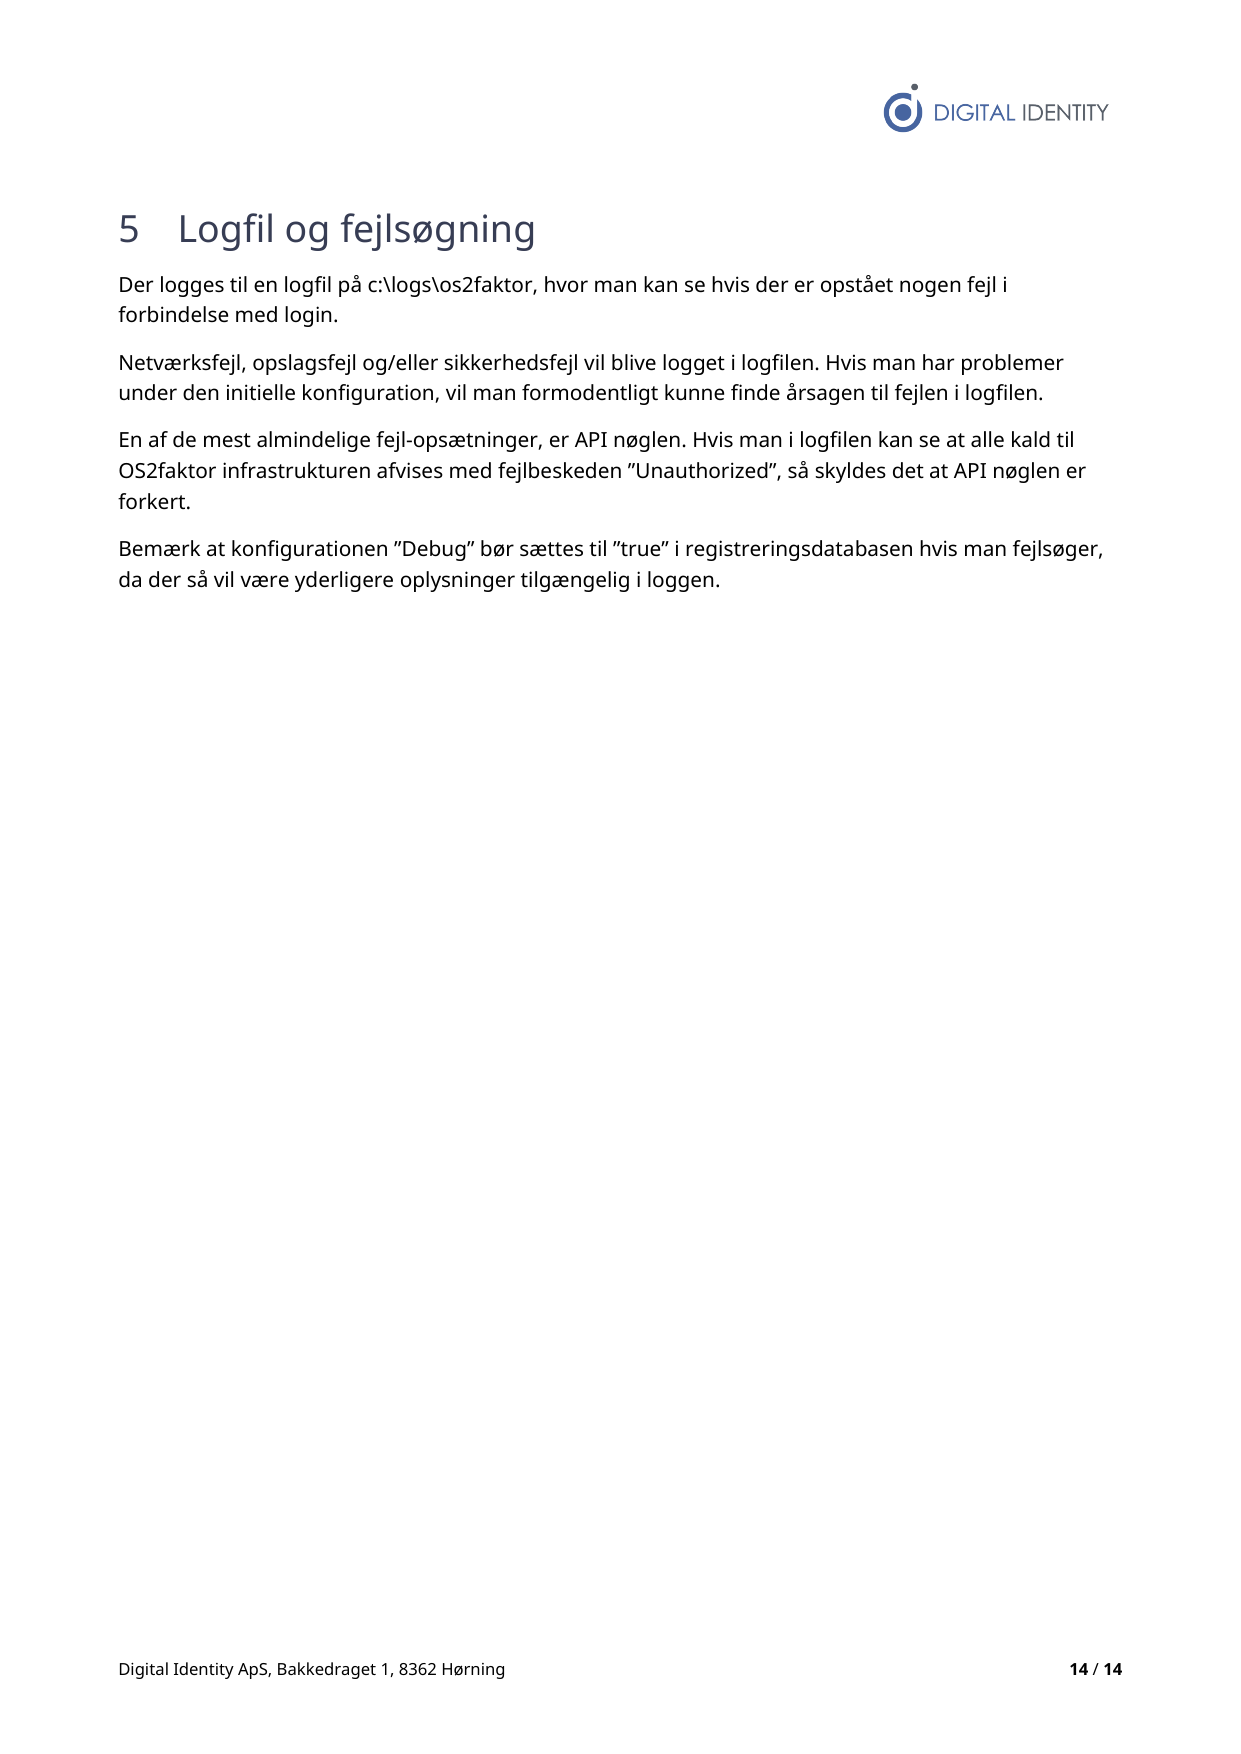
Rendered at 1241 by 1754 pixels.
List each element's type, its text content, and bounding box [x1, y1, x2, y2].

subtitle Logfil og fejlsøgning [118, 202, 1122, 253]
text Bemærk at konfigurationen ”Debug” bør sættes til ”true” i registreringsdatabasen hvis man fejlsøger, da der så vil være yderligere oplysninger tilgængelig i loggen. [118, 534, 1122, 593]
text En af de mest almindelige fejl-opsætninger, er API nøglen. Hvis man i logfilen kan se at alle kald til OS2faktor infrastrukturen afvises med fejlbeskeden ”Unauthorized”, så skyldes det at API nøglen er forkert. [118, 426, 1122, 515]
text Netværksfejl, opslagsfejl og/eller sikkerhedsfejl vil blive logget i logfilen. Hvis man har problemer under den initielle konfiguration, vil man formodentligt kunne finde årsagen til fejlen i logfilen. [118, 348, 1122, 407]
picture [864, 73, 1123, 145]
text Der logges til en logfil på c:\logs\os2faktor, hvor man kan se hvis der er opstået nogen fejl i forbindelse med login. [118, 270, 1122, 329]
